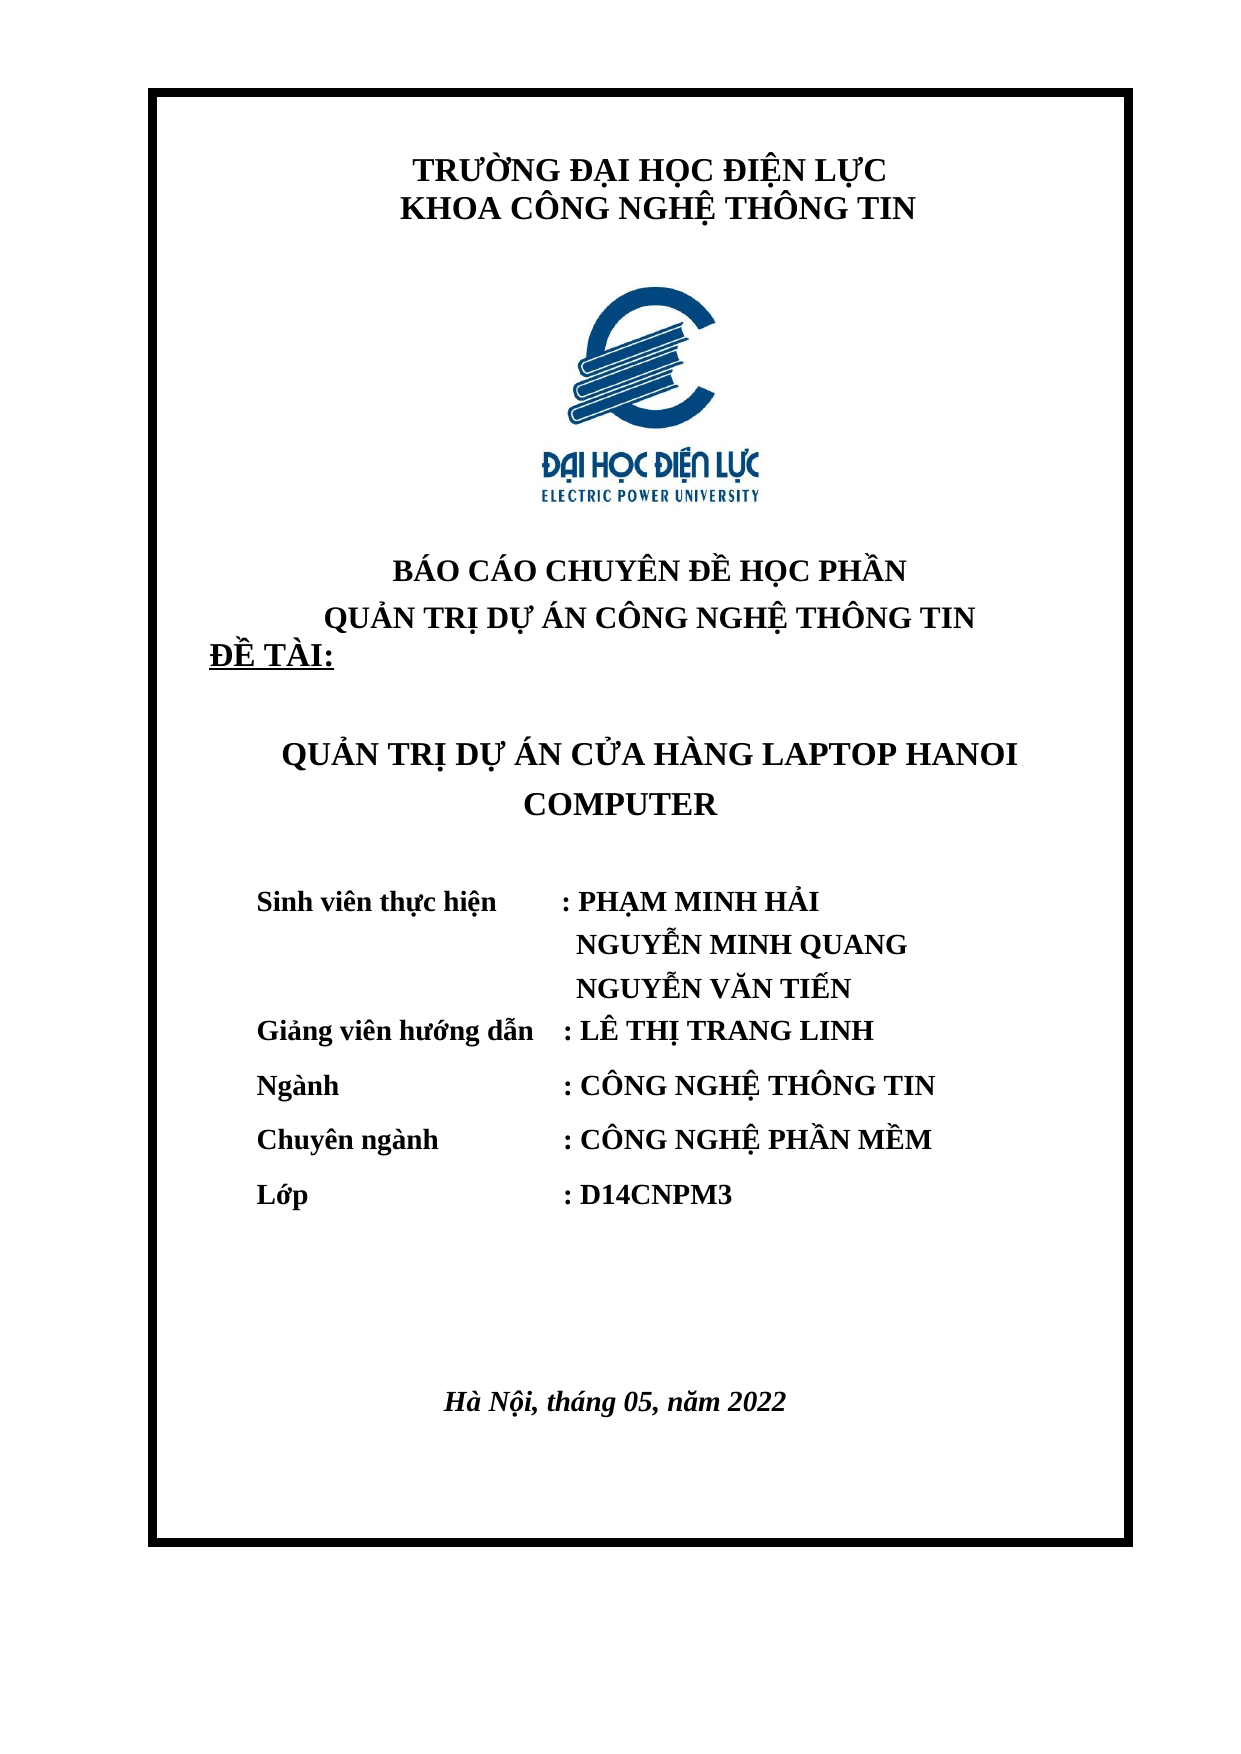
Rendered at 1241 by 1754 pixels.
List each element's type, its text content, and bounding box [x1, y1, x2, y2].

table_cell : D14CNPM3 [561, 1177, 986, 1231]
text QUẢN TRỊ DỰ ÁN CỬA HÀNG LAPTOP HANOI COMPUTER [150, 734, 1090, 823]
text BÁO CÁO CHUYÊN ĐỀ HỌC PHẦN [150, 552, 1090, 588]
table_cell : LÊ THỊ TRANG LINH [561, 1013, 986, 1068]
table_cell Ngành [255, 1068, 561, 1122]
text Hà Nội, tháng 05, năm 2022 [150, 1384, 1090, 1418]
table_cell Chuyên ngành [255, 1122, 561, 1177]
table_cell : CÔNG NGHỆ PHẦN MỀM [561, 1122, 986, 1177]
table_header Sinh viên thực hiện [255, 884, 561, 1013]
table_cell : CÔNG NGHỆ THÔNG TIN [561, 1068, 986, 1122]
text TRƯỜNG ĐẠI HỌC ĐIỆN LỰC [150, 150, 1090, 188]
table_header : PHẠM MINH HẢI NGUYỄN MINH QUANG NGUYỄN VĂN TIẾN [561, 884, 978, 1013]
picture [530, 265, 770, 514]
text ĐỀ TÀI: [150, 635, 1090, 673]
text KHOA CÔNG NGHỆ THÔNG TIN [150, 188, 1090, 227]
table_cell Giảng viên hướng dẫn [255, 1013, 561, 1068]
table_cell Lớp [255, 1177, 561, 1231]
text QUẢN TRỊ DỰ ÁN CÔNG NGHỆ THÔNG TIN [150, 599, 1090, 635]
